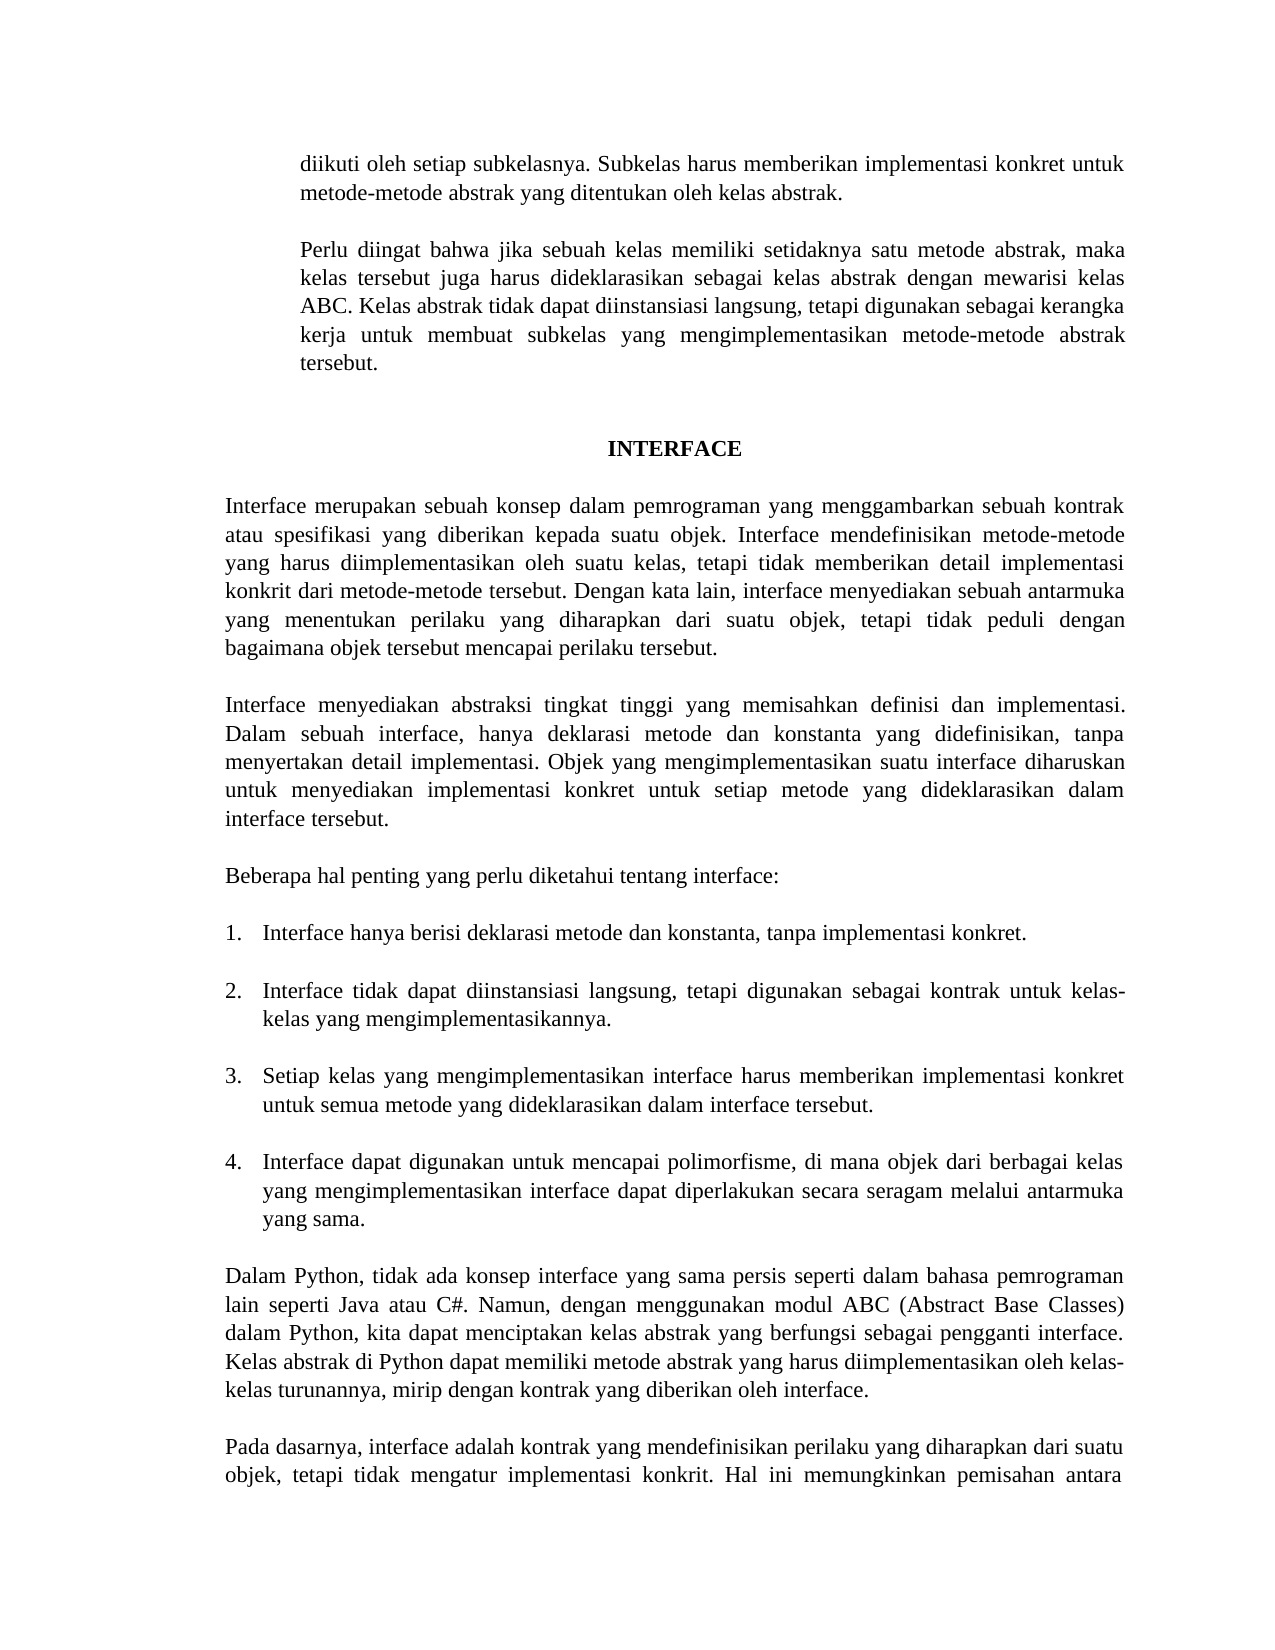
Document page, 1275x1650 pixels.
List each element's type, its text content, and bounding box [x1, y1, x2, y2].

text Beberapa hal penting yang perlu diketahui tentang interface: [225, 862, 1137, 888]
text Dalam Python, tidak ada konsep interface yang sama persis seperti dalam bahasa pemrograman lain seperti Java atau C#. Namun, dengan menggunakan modul ABC (Abstract Base Classes) dalam Python, kita dapat menciptakan kelas abstrak yang berfungsi sebagai pengganti interface. Kelas abstrak di Python dapat memiliki metode abstrak yang harus diimplementasikan oleh kelas-kelas turunannya, mirip dengan kontrak yang diberikan oleh interface. [225, 1262, 1126, 1402]
subtitle INTERFACE [373, 435, 976, 461]
list Setiap kelas yang mengimplementasikan interface harus memberikan implementasi konkret untuk semua metode yang dideklarasikan dalam interface tersebut. [225, 1063, 1126, 1117]
list Interface dapat digunakan untuk mencapai polimorfisme, di mana objek dari berbagai kelas yang mengimplementasikan interface dapat diperlakukan secara seragam melalui antarmuka yang sama. [225, 1148, 1125, 1232]
text Interface menyediakan abstraksi tingkat tinggi yang memisahkan definisi dan implementasi. Dalam sebuah interface, hanya deklarasi metode dan konstanta yang didefinisikan, tanpa menyertakan detail implementasi. Objek yang mengimplementasikan suatu interface diharuskan untuk menyediakan implementasi konkret untuk setiap metode yang dideklarasikan dalam interface tersebut. [225, 691, 1126, 831]
list Interface hanya berisi deklarasi metode dan konstanta, tanpa implementasi konkret. [225, 919, 1137, 946]
text Perlu diingat bahwa jika sebuah kelas memiliki setidaknya satu metode abstrak, maka kelas tersebut juga harus dideklarasikan sebagai kelas abstrak dengan mewarisi kelas ABC. Kelas abstrak tidak dapat diinstansiasi langsung, tetapi digunakan sebagai kerangka kerja untuk membuat subkelas yang mengimplementasikan metode-metode abstrak tersebut. [300, 236, 1126, 376]
text Interface merupakan sebuah konsep dalam pemrograman yang menggambarkan sebuah kontrak atau spesifikasi yang diberikan kepada suatu objek. Interface mendefinisikan metode-metode yang harus diimplementasikan oleh suatu kelas, tetapi tidak memberikan detail implementasi konkrit dari metode-metode tersebut. Dengan kata lain, interface menyediakan sebuah antarmuka yang menentukan perilaku yang diharapkan dari suatu objek, tetapi tidak peduli dengan bagaimana objek tersebut mencapai perilaku tersebut. [225, 492, 1126, 661]
text Pada dasarnya, interface adalah kontrak yang mendefinisikan perilaku yang diharapkan dari suatu objek, tetapi tidak mengatur implementasi konkrit. Hal ini memungkinkan pemisahan antara [225, 1433, 1125, 1488]
text diikuti oleh setiap subkelasnya. Subkelas harus memberikan implementasi konkret untuk metode-metode abstrak yang ditentukan oleh kelas abstrak. [300, 150, 1125, 205]
list Interface tidak dapat diinstansiasi langsung, tetapi digunakan sebagai kontrak untuk kelas-kelas yang mengimplementasikannya. [225, 977, 1126, 1031]
